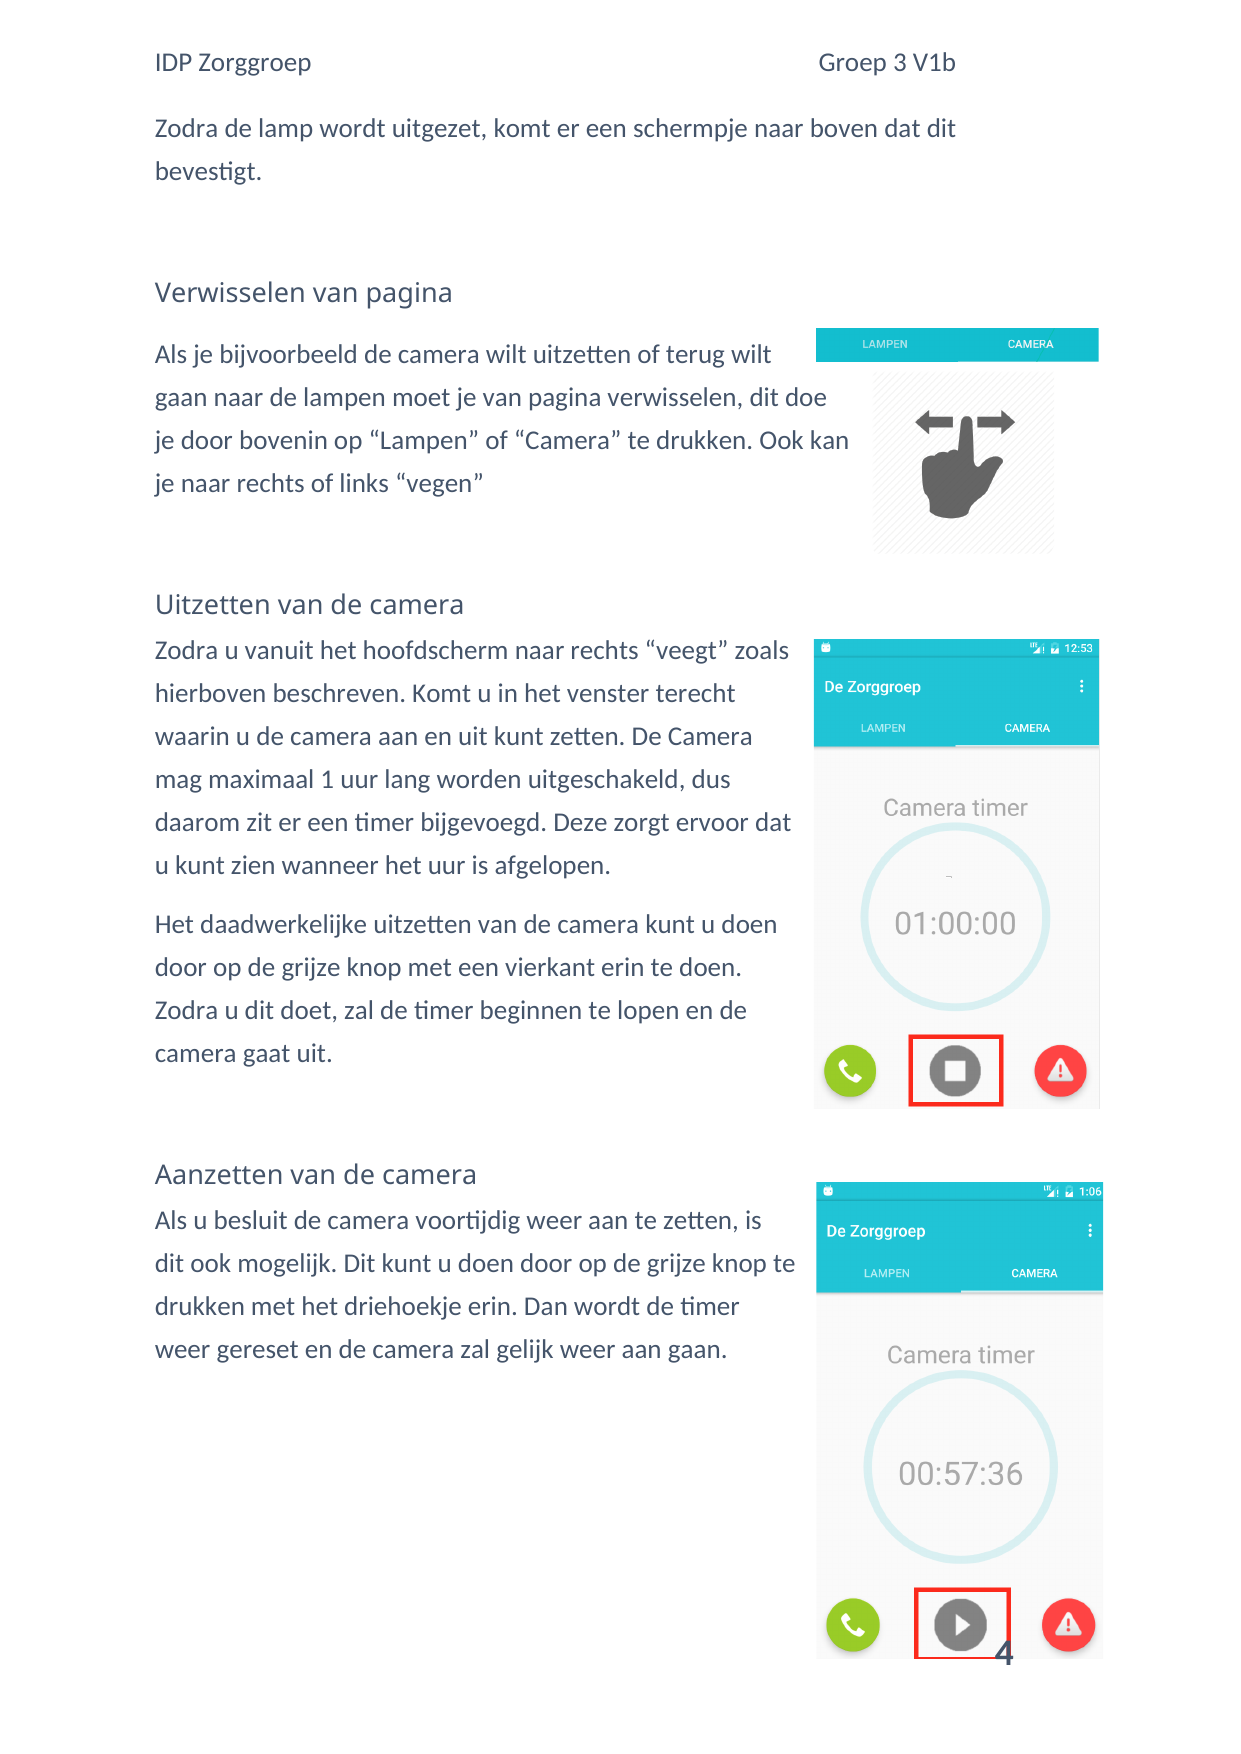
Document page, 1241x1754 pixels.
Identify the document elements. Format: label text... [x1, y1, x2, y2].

picture [999, 1646, 1006, 1656]
text Zodra de lamp wordt uitgezet, komt er een schermpje naar boven dat dit bevestigt. [154, 111, 1014, 187]
text Als u besluit de camera voortijdig weer aan te zetten, is dit ook mogelijk. Dit kunt u doen door op de grijze knop te drukken met het driehoekje erin. Dan wordt de timer weer gereset en de camera zal gelijk weer aan gaan. [154, 1203, 815, 1365]
text Verwisselen van pagina [154, 273, 1014, 310]
text Het daadwerkelijke uitzetten van de camera kunt u doen door op de grijze knop met een vierkant erin te doen. Zodra u dit doet, zal de timer beginnen te lopen en de camera gaat uit. [154, 908, 813, 1069]
picture [815, 1182, 1103, 1658]
picture [871, 370, 1055, 554]
subtitle Aanzetten van de camera [154, 1156, 1014, 1192]
text Zodra u vanuit het hoofdscherm naar rechts “veegt” zoals hierboven beschreven. Komt u in het venster terecht waarin u de camera aan en uit kunt zetten. De Camera mag maximaal 1 uur lang worden uitgeschakeld, dus daarom zit er een timer bijgevoegd. Deze zorgt ervoor dat u kunt zien wanneer het uur is afgelopen. [154, 633, 1014, 881]
picture [815, 328, 1099, 362]
picture [813, 639, 1100, 1109]
subtitle Uitzetten van de camera [154, 586, 1014, 622]
text Als je bijvoorbeeld de camera wilt uitzetten of terug wilt gaan naar de lampen moet je van pagina verwisselen, dit doe je door bovenin op “Lampen” of “Camera” te drukken. Ook kan je naar rechts of links “vegen” [154, 338, 1014, 499]
